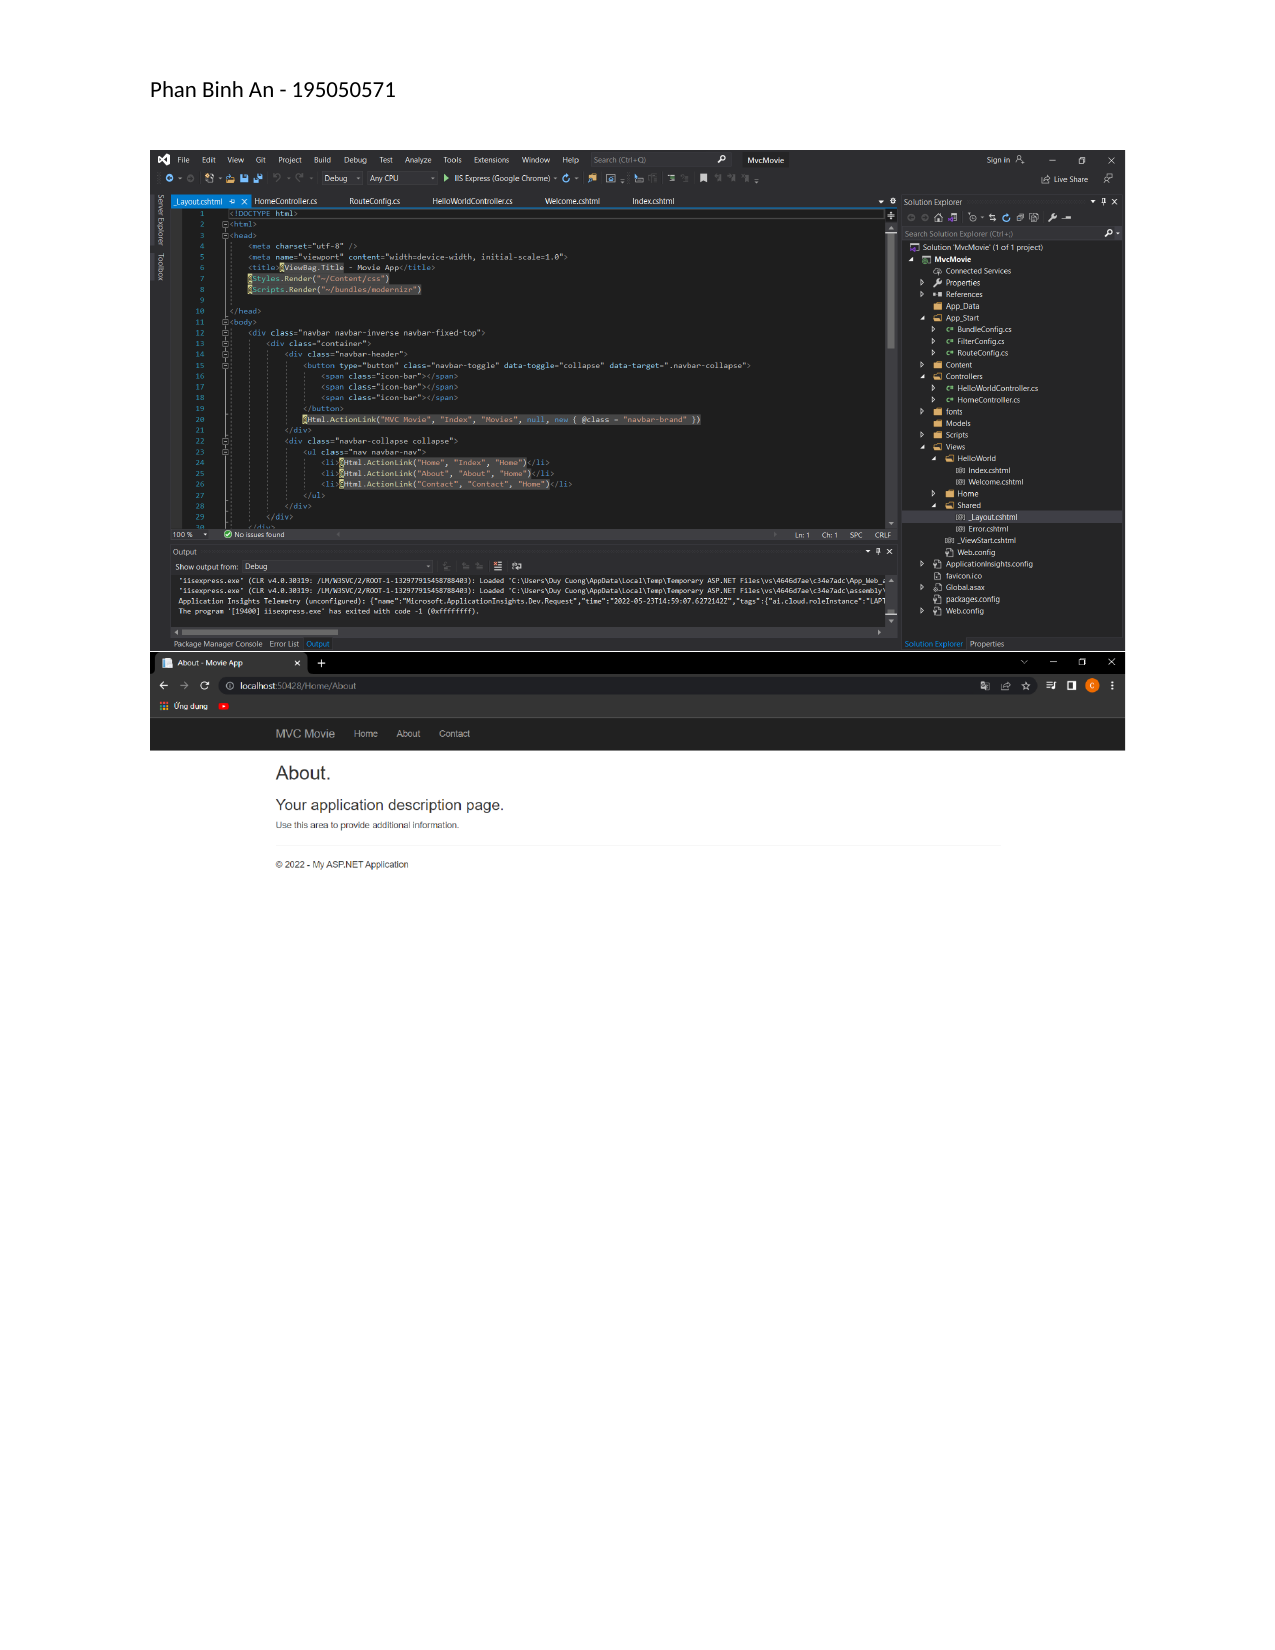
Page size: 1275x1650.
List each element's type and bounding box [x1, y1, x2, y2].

picture [150, 150, 1125, 651]
picture [150, 652, 1125, 1169]
